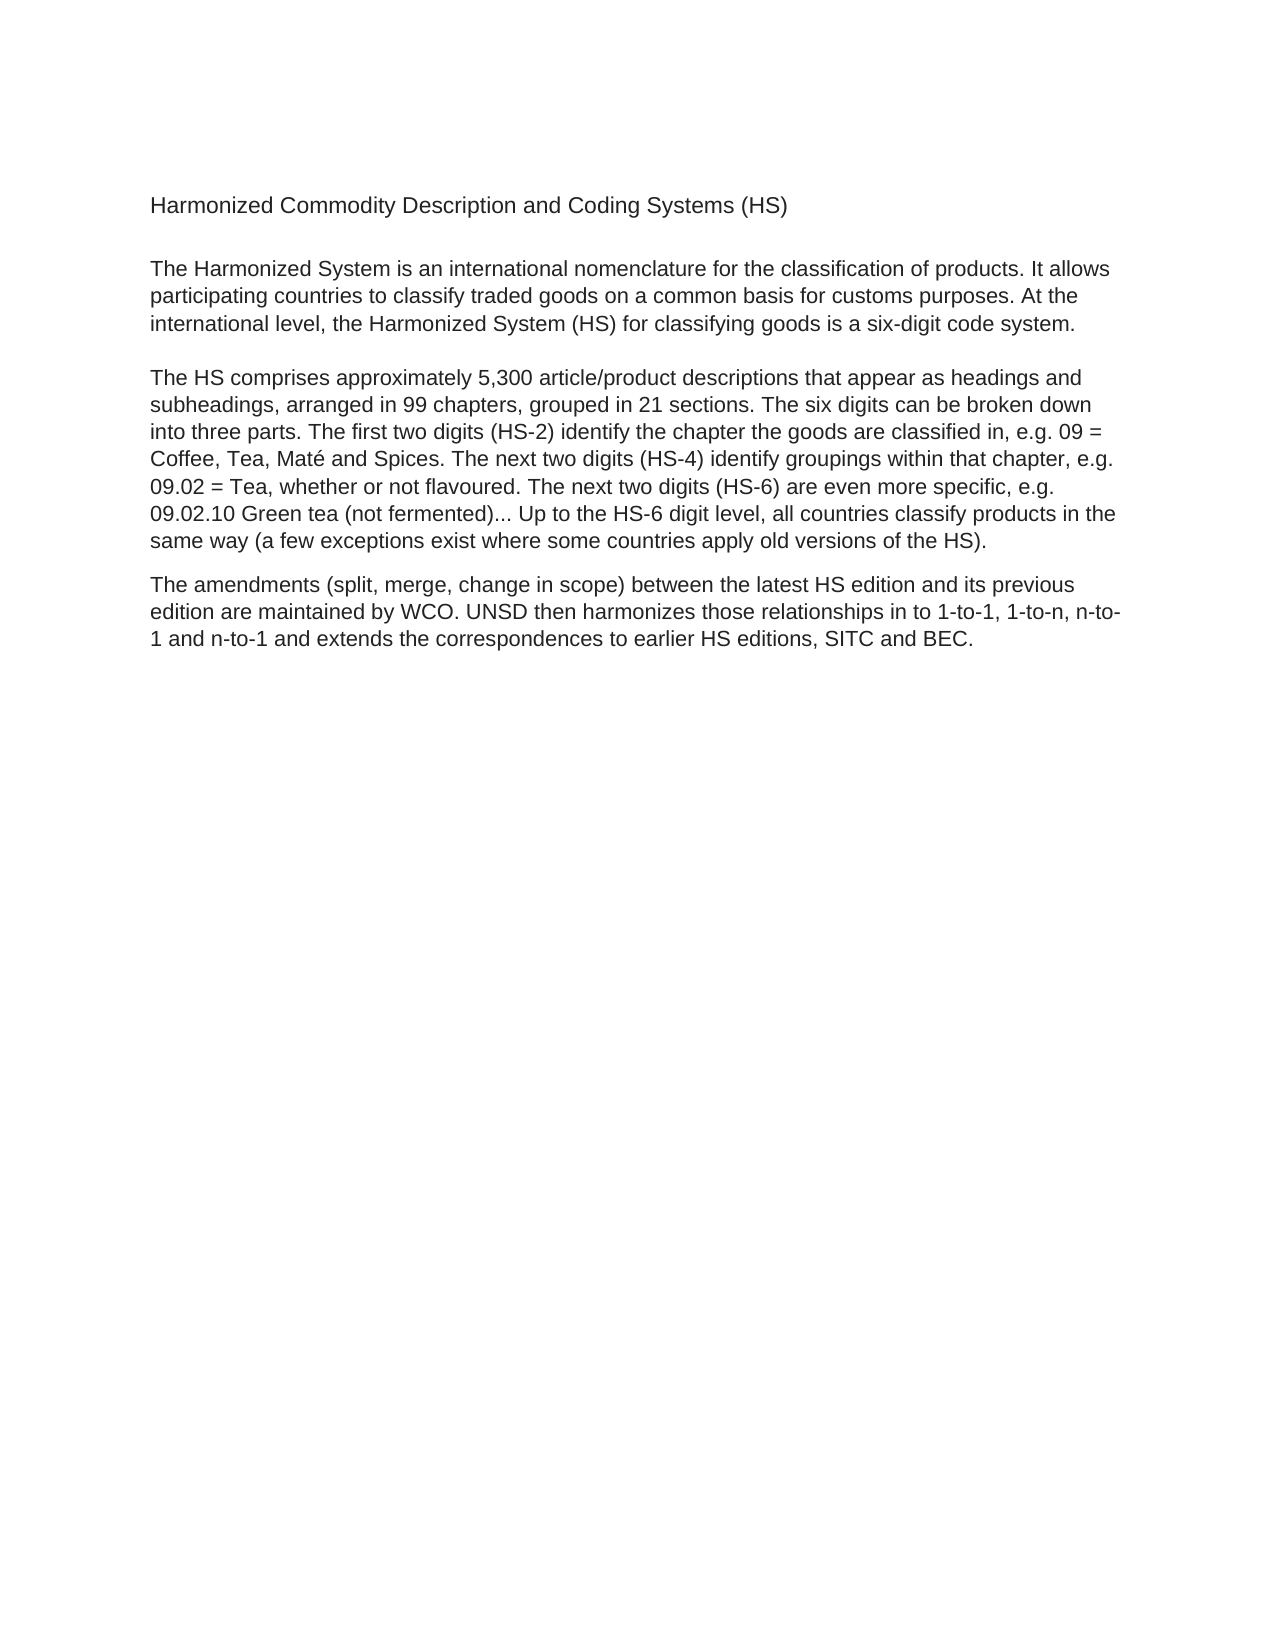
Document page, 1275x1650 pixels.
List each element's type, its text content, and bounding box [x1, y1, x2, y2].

text Harmonized Commodity Description and Coding Systems (HS) [150, 150, 1125, 219]
text The amendments (split, merge, change in scope) between the latest HS edition and its previous edition are maintained by WCO. UNSD then harmonizes those relationships in to 1-to-1, 1-to-n, n-to-1 and n-to-1 and extends the correspondences to earlier HS editions, SITC and BEC. [150, 572, 1125, 651]
text The Harmonized System is an international nomenclature for the classification of products. It allows participating countries to classify traded goods on a common basis for customs purposes. At the international level, the Harmonized System (HS) for classifying goods is a six-digit code system. The HS comprises approximately 5,300 article/product descriptions that appear as headings and subheadings, arranged in 99 chapters, grouped in 21 sections. The six digits can be broken down into three parts. The first two digits (HS-2) identify the chapter the goods are classified in, e.g. 09 = Coffee, Tea, Maté and Spices. The next two digits (HS-4) identify groupings within that chapter, e.g. 09.02 = Tea, whether or not flavoured. The next two digits (HS-6) are even more specific, e.g. 09.02.10 Green tea (not fermented)... Up to the HS-6 digit level, all countries classify products in the same way (a few exceptions exist where some countries apply old versions of the HS). [150, 256, 1125, 553]
